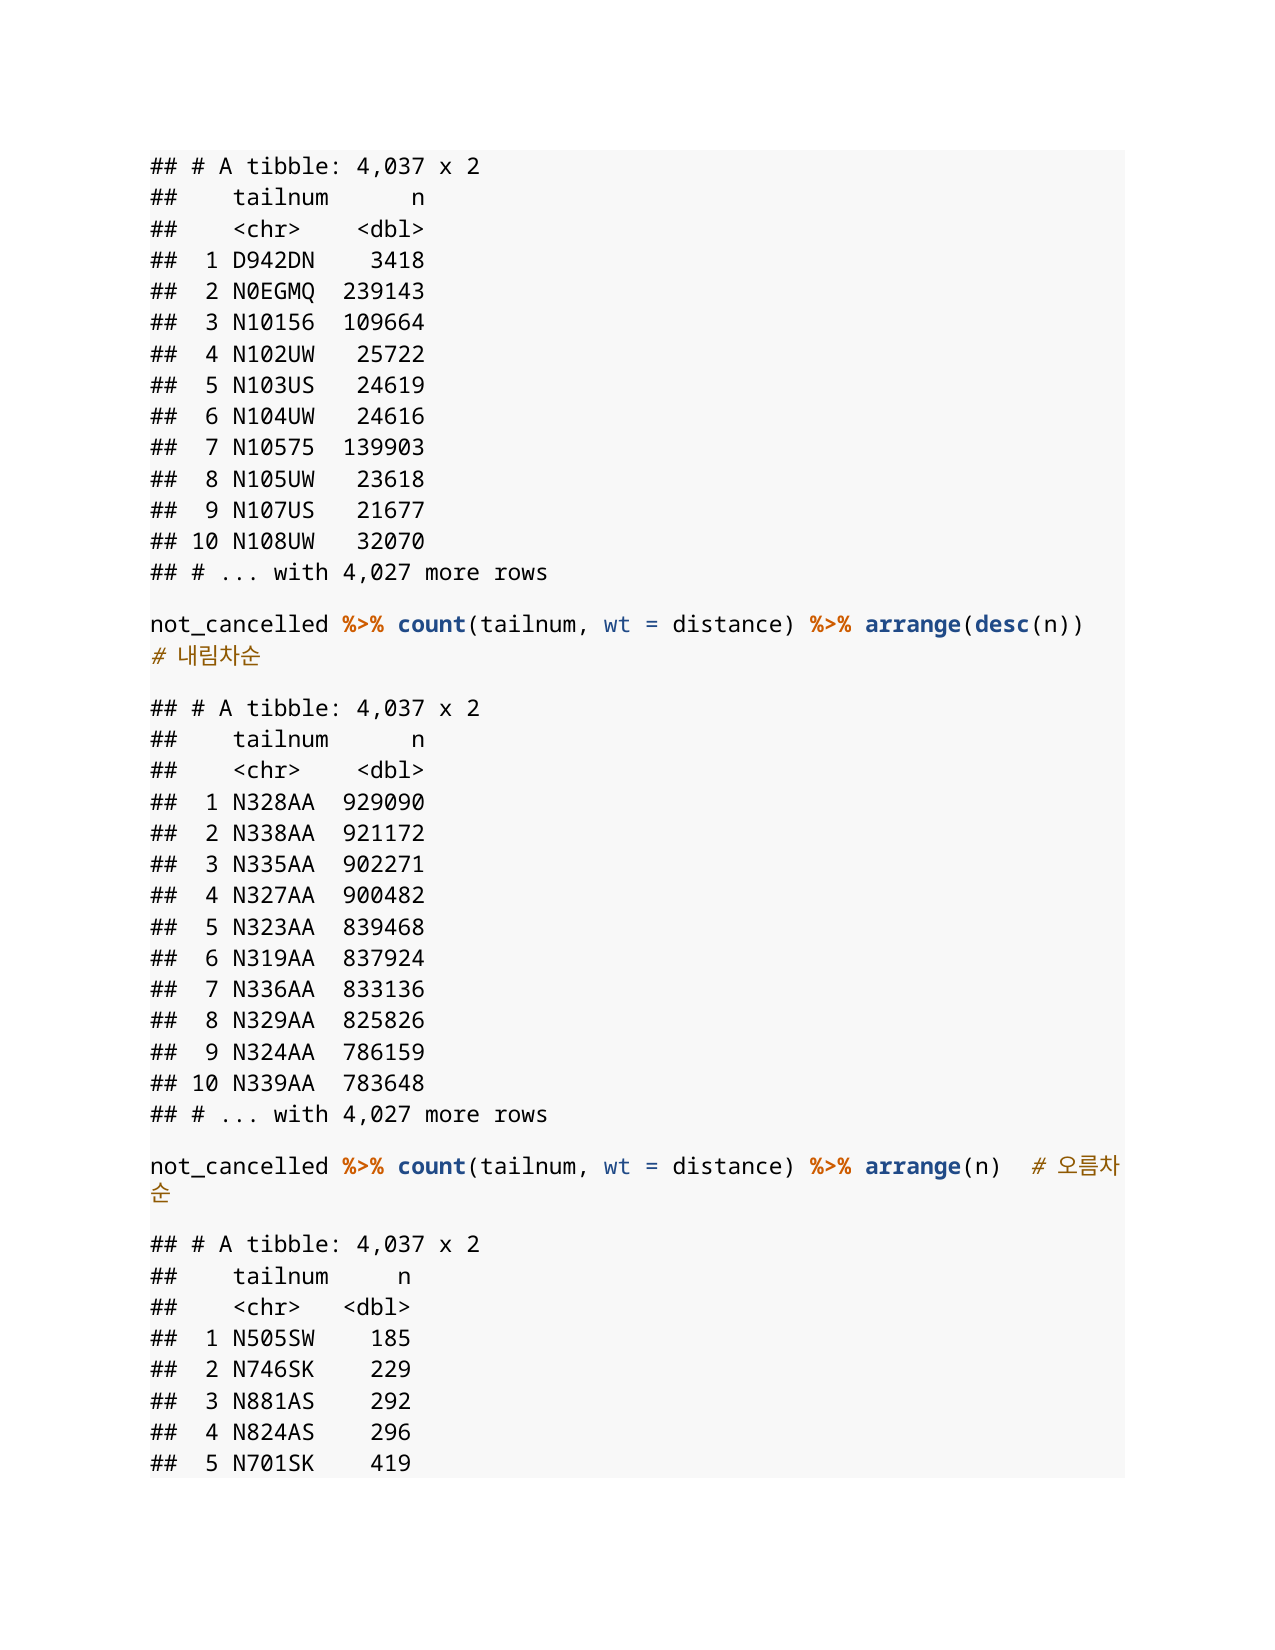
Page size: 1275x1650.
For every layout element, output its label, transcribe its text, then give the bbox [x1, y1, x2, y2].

text not_cancelled %>% count(tailnum, wt = distance) %>% arrange(desc(n)) # 내림차순 [150, 608, 1125, 671]
text ## # A tibble: 4,037 x 2 ## tailnum n ## <chr> <dbl> ## 1 D942DN 3418 ## 2 N0EGMQ 239143 ## 3 N10156 109664 ## 4 N102UW 25722 ## 5 N103US 24619 ## 6 N104UW 24616 ## 7 N10575 139903 ## 8 N105UW 23618 ## 9 N107US 21677 ## 10 N108UW 32070 ## # ... with 4,027 more rows [150, 150, 1125, 587]
text ## # A tibble: 4,037 x 2 ## tailnum n ## <chr> <dbl> ## 1 N328AA 929090 ## 2 N338AA 921172 ## 3 N335AA 902271 ## 4 N327AA 900482 ## 5 N323AA 839468 ## 6 N319AA 837924 ## 7 N336AA 833136 ## 8 N329AA 825826 ## 9 N324AA 786159 ## 10 N339AA 783648 ## # ... with 4,027 more rows [150, 692, 1125, 1129]
text not_cancelled %>% count(tailnum, wt = distance) %>% arrange(n) # 오름차순 [171, 1150, 1125, 1208]
